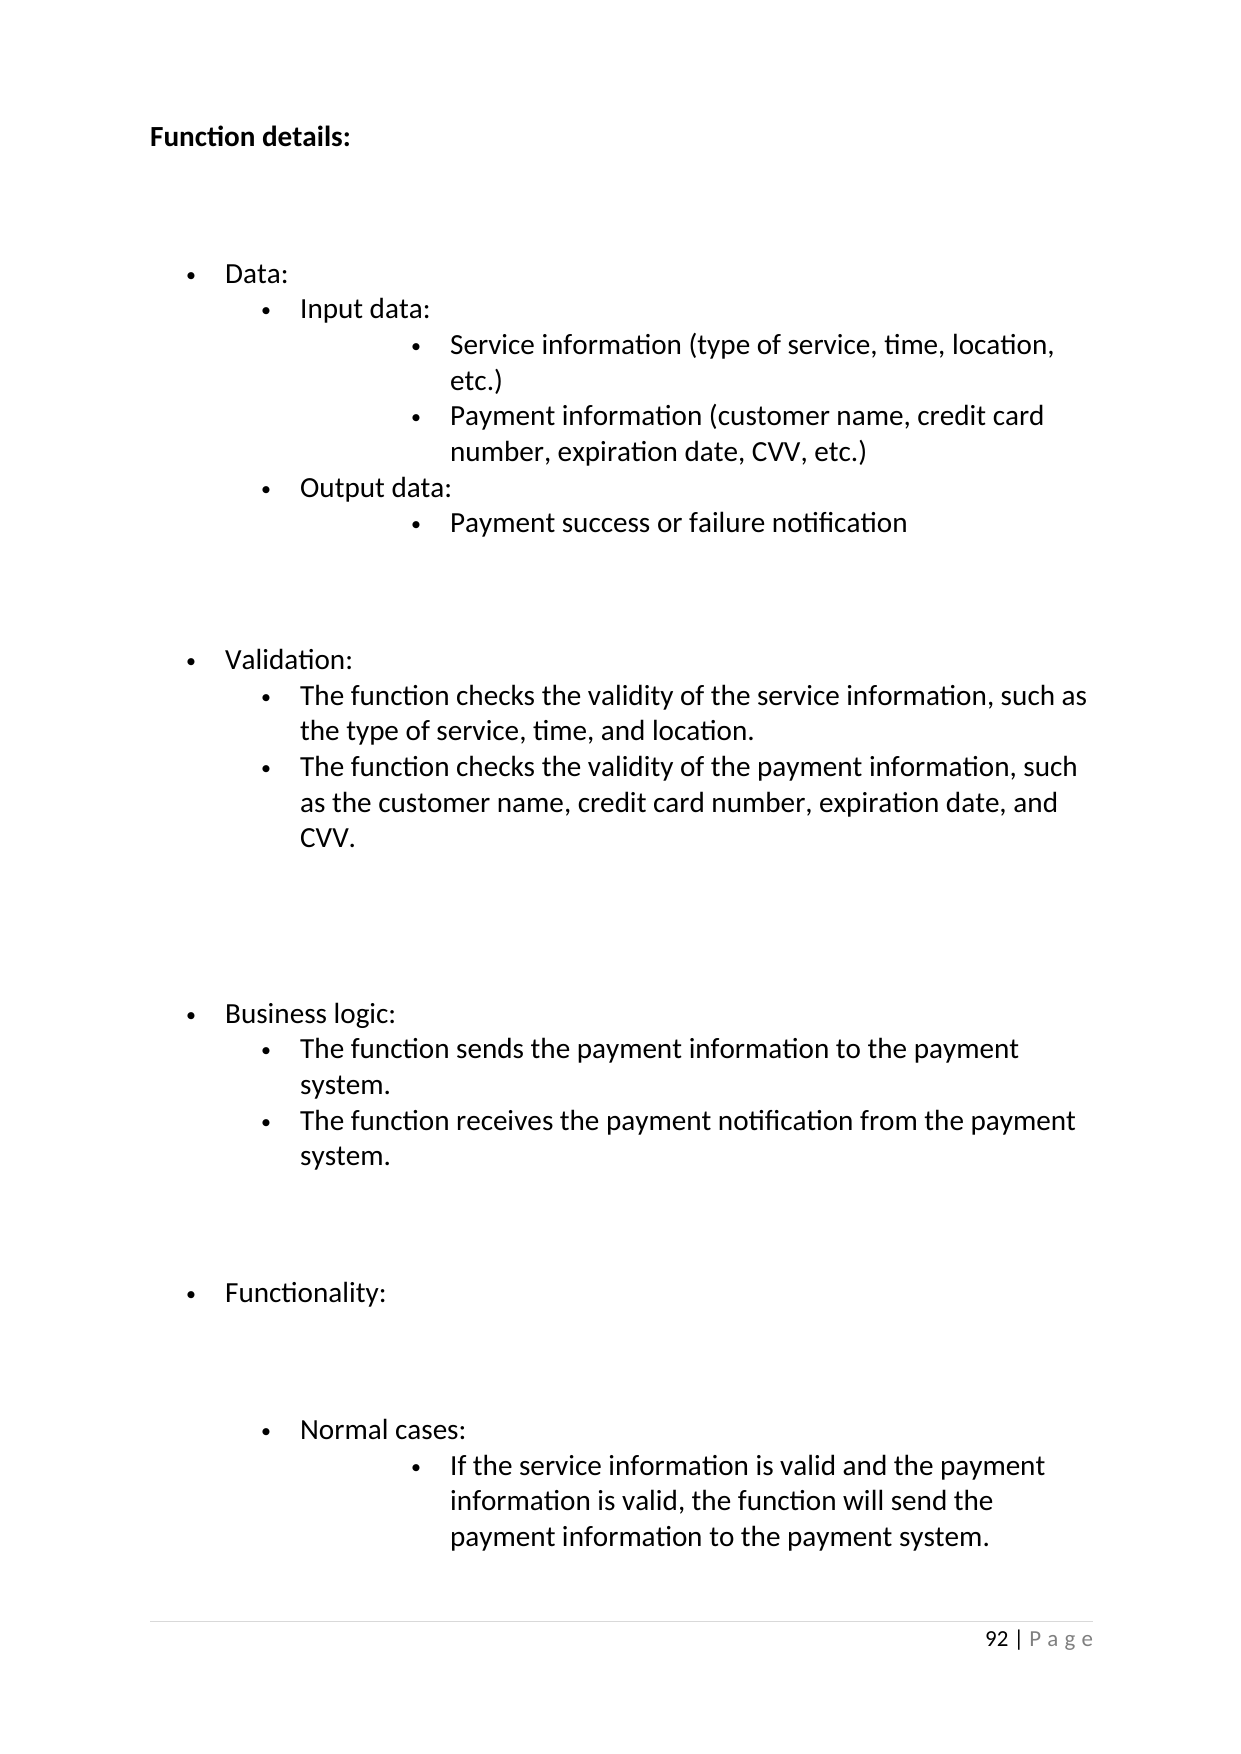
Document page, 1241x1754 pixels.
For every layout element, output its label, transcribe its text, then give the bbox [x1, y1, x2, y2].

list Validation: [187, 641, 1093, 677]
list Normal cases: [262, 1411, 1093, 1447]
list Output data: [262, 469, 1093, 504]
list The function sends the payment information to the payment system. [262, 1030, 1093, 1102]
list The function checks the validity of the service information, such as the type of service, time, and location. [262, 677, 1093, 748]
list The function receives the payment notification from the payment system. [262, 1102, 1093, 1173]
list Data: [187, 255, 1093, 291]
list Business logic: [187, 995, 1093, 1030]
list Functionality: [187, 1274, 1093, 1310]
list If the service information is valid and the payment information is valid, the function will send the payment information to the payment system. [412, 1447, 1093, 1554]
list Service information (type of service, time, location, etc.) [412, 326, 1093, 397]
list Input data: [262, 291, 1093, 326]
text Function details: [150, 118, 1093, 153]
list Payment information (customer name, credit card number, expiration date, CVV, etc.) [412, 397, 1093, 469]
list Payment success or failure notification [412, 504, 1093, 540]
list The function checks the validity of the payment information, such as the customer name, credit card number, expiration date, and CVV. [262, 748, 1093, 855]
